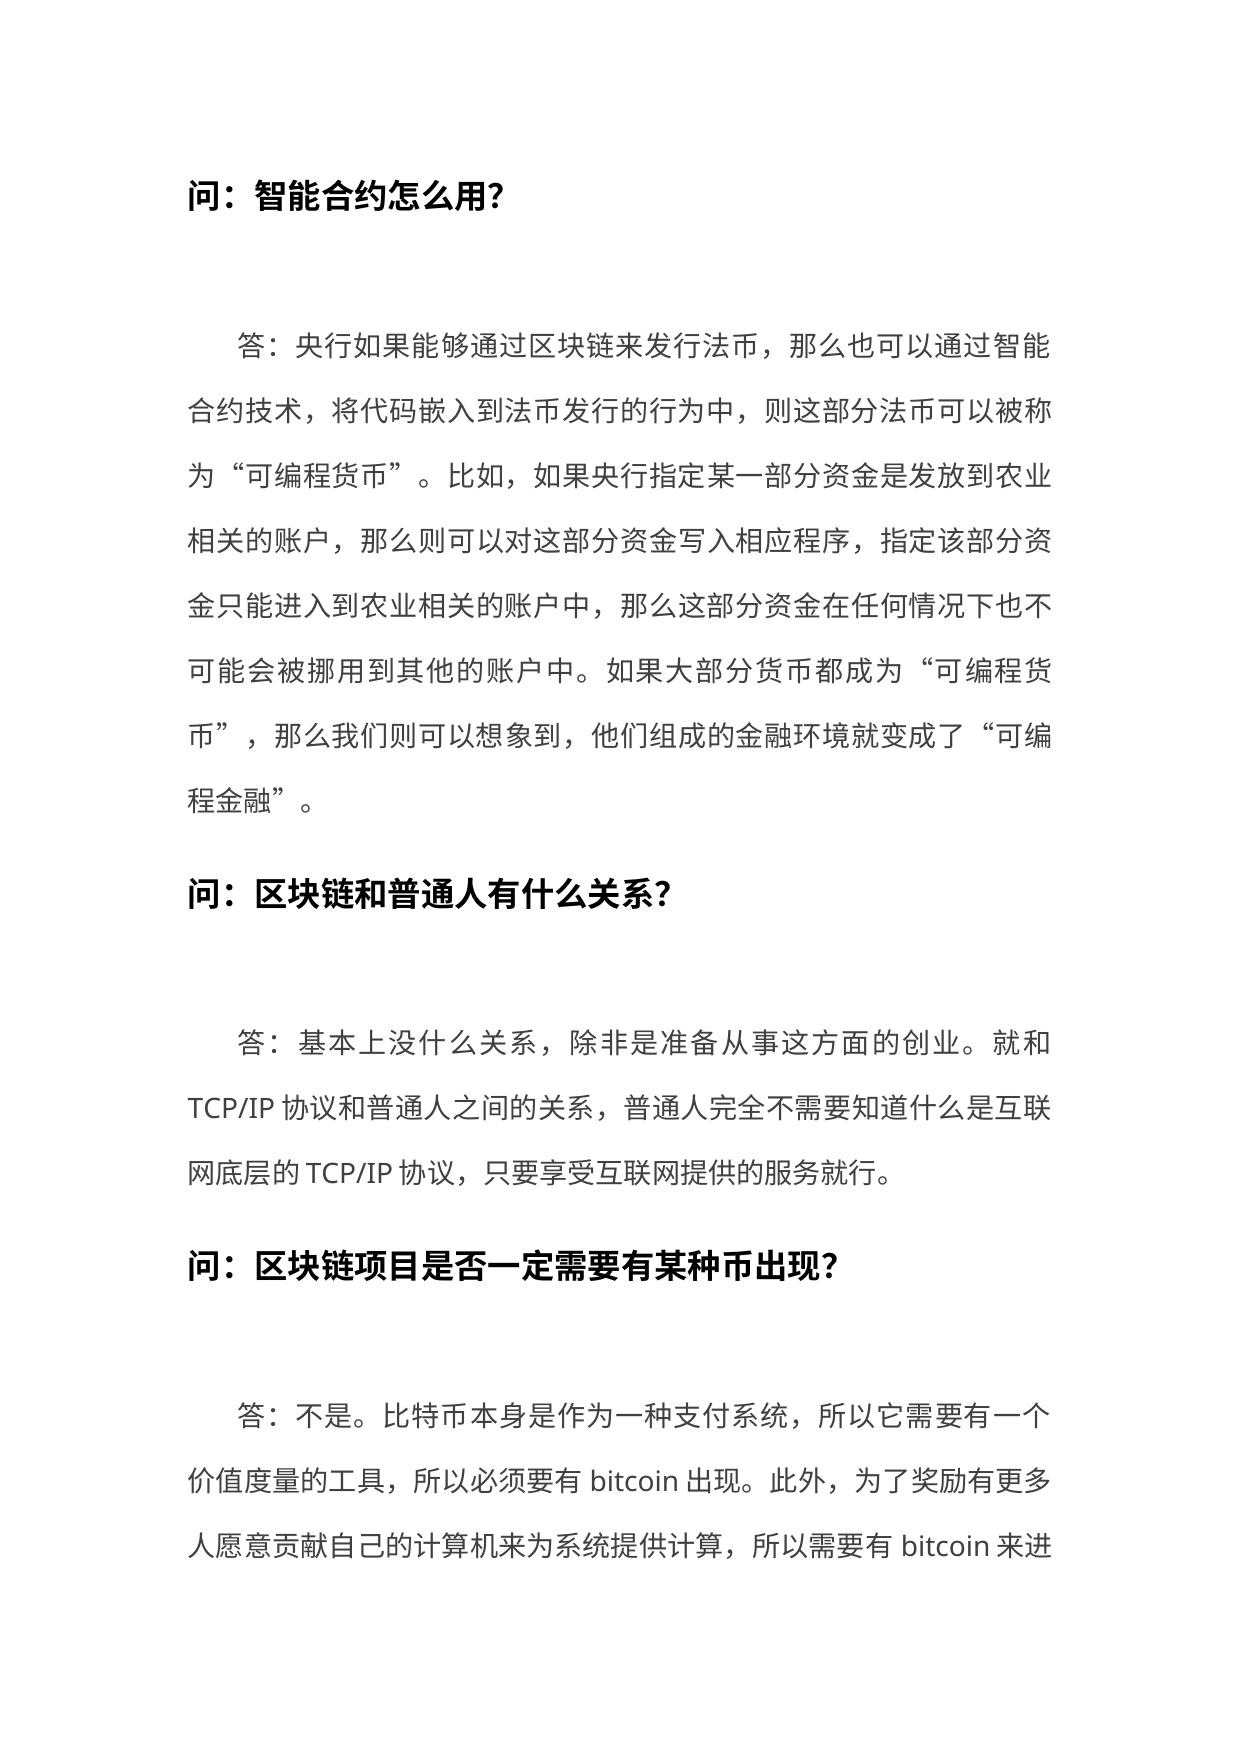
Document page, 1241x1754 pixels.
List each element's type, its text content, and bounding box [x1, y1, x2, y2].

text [187, 1381, 1053, 1576]
text 答：基本上没什么关系，除非是准备从事这方面的创业。就和TCP/IP协议和普通人之间的关系，普通人完全不需要知道什么是互联网底层的TCP/IP协议，只要享受互联网提供的服务就行。 [187, 1009, 1053, 1204]
subtitle 问：区块链和普通人有什么关系？ [187, 859, 1053, 924]
subtitle 问：区块链项目是否一定需要有某种币出现？ [187, 1231, 1053, 1296]
subtitle 问：智能合约怎么用？ [187, 162, 1053, 227]
text 答：央行如果能够通过区块链来发行法币，那么也可以通过智能合约技术，将代码嵌入到法币发行的行为中，则这部分法币可以被称为“可编程货币”。比如，如果央行指定某一部分资金是发放到农业相关的账户，那么则可以对这部分资金写入相应程序，指定该部分资金只能进入到农业相关的账户中，那么这部分资金在任何情况下也不可能会被挪用到其他的账户中。如果大部分货币都成为“可编程货币”，那么我们则可以想象到，他们组成的金融环境就变成了“可编程金融”。 [187, 312, 1053, 832]
